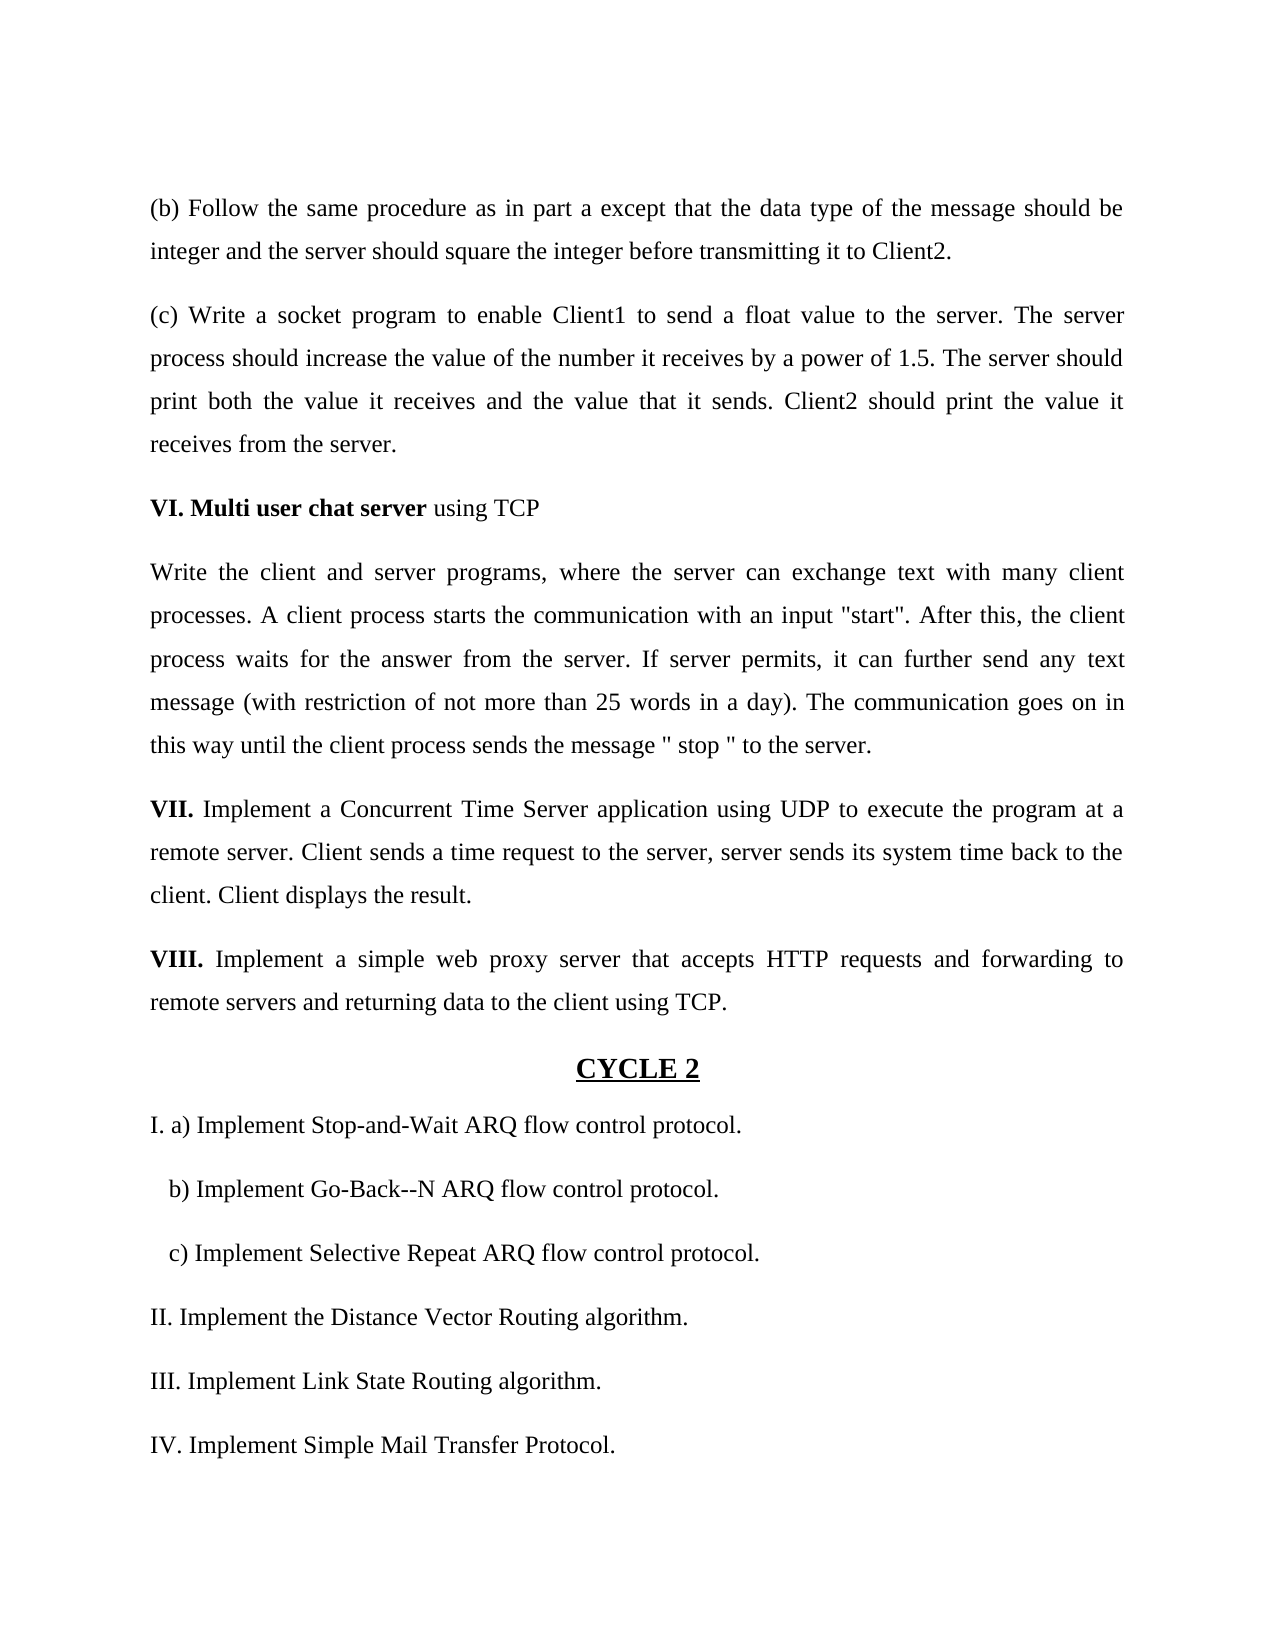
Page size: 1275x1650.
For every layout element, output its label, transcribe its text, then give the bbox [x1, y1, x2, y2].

text III. Implement Link State Routing algorithm. [150, 1366, 1125, 1395]
text VIII. Implement a simple web proxy server that accepts HTTP requests and forwarding to remote servers and returning data to the client using TCP. [150, 944, 1125, 1016]
text c) Implement Selective Repeat ARQ flow control protocol. [150, 1238, 1125, 1267]
text (c) Write a socket program to enable Client1 to send a float value to the server. The server process should increase the value of the number it receives by a power of 1.5. The server should print both the value it receives and the value that it sends. Client2 should print the value it receives from the server. [150, 300, 1125, 458]
text I. a) Implement Stop-and-Wait ARQ flow control protocol. [150, 1111, 1125, 1139]
text Write the client and server programs, where the server can exchange text with many client processes. A client process starts the communication with an input "start". After this, the client process waits for the answer from the server. If server permits, it can further send any text message (with restriction of not more than 25 words in a day). The communication goes on in this way until the client process sends the message " stop " to the server. [150, 557, 1125, 759]
text CYCLE 2 [150, 1051, 1125, 1085]
text VI. Multi user chat server using TCP [150, 493, 1125, 522]
text b) Implement Go-Back--N ARQ flow control protocol. [150, 1174, 1125, 1203]
text (b) Follow the same procedure as in part a except that the data type of the message should be integer and the server should square the integer before transmitting it to Client2. [150, 150, 1125, 265]
text VII. Implement a Concurrent Time Server application using UDP to execute the program at a remote server. Client sends a time request to the server, server sends its system time back to the client. Client displays the result. [150, 794, 1125, 909]
text IV. Implement Simple Mail Transfer Protocol. [150, 1430, 1125, 1459]
text II. Implement the Distance Vector Routing algorithm. [150, 1302, 1125, 1331]
